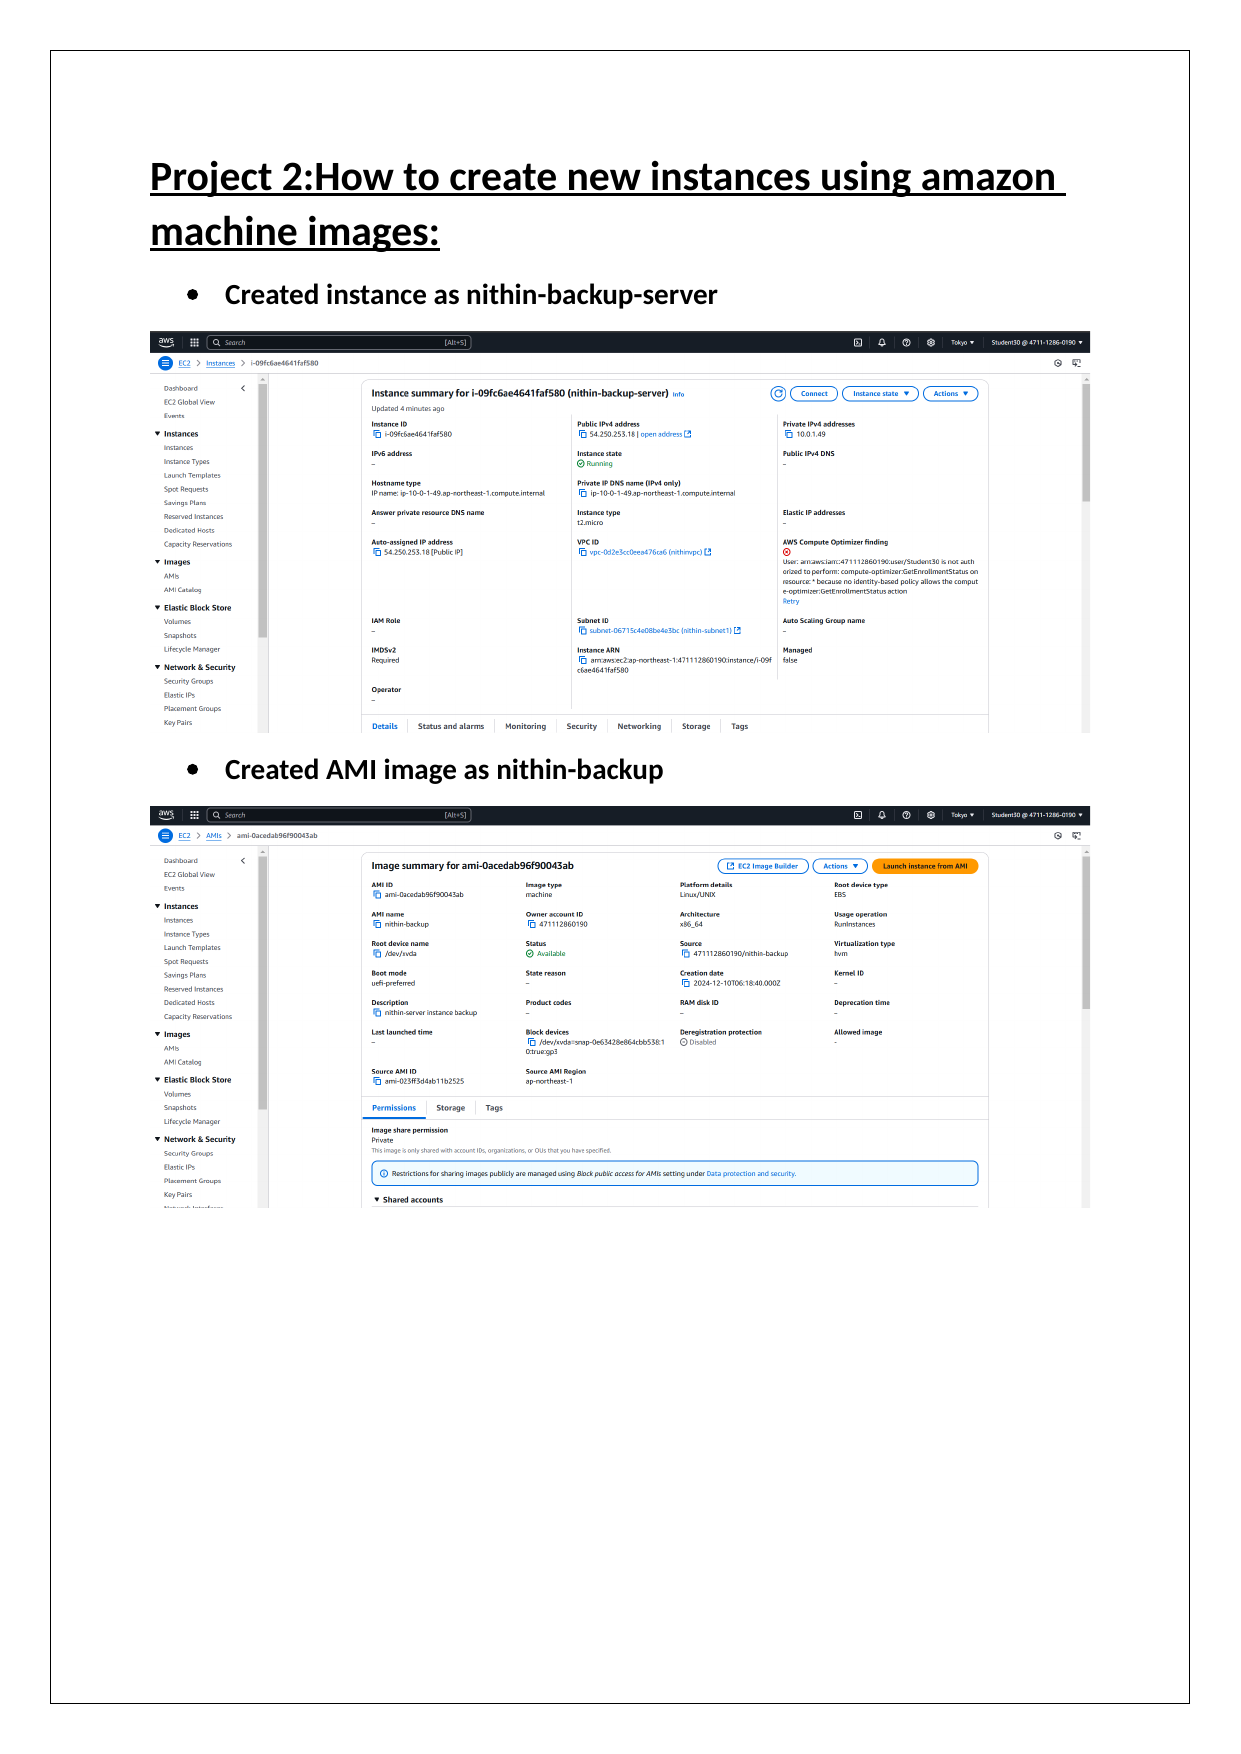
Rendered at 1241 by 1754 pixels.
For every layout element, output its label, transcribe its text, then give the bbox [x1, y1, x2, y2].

text Project 2:How to create new instances using amazon machine images: [150, 150, 1090, 256]
picture [150, 331, 1091, 733]
list Created instance as nithin-backup-server [187, 276, 1090, 312]
list Created AMI image as nithin-backup [187, 751, 1090, 787]
picture [150, 806, 1091, 1208]
